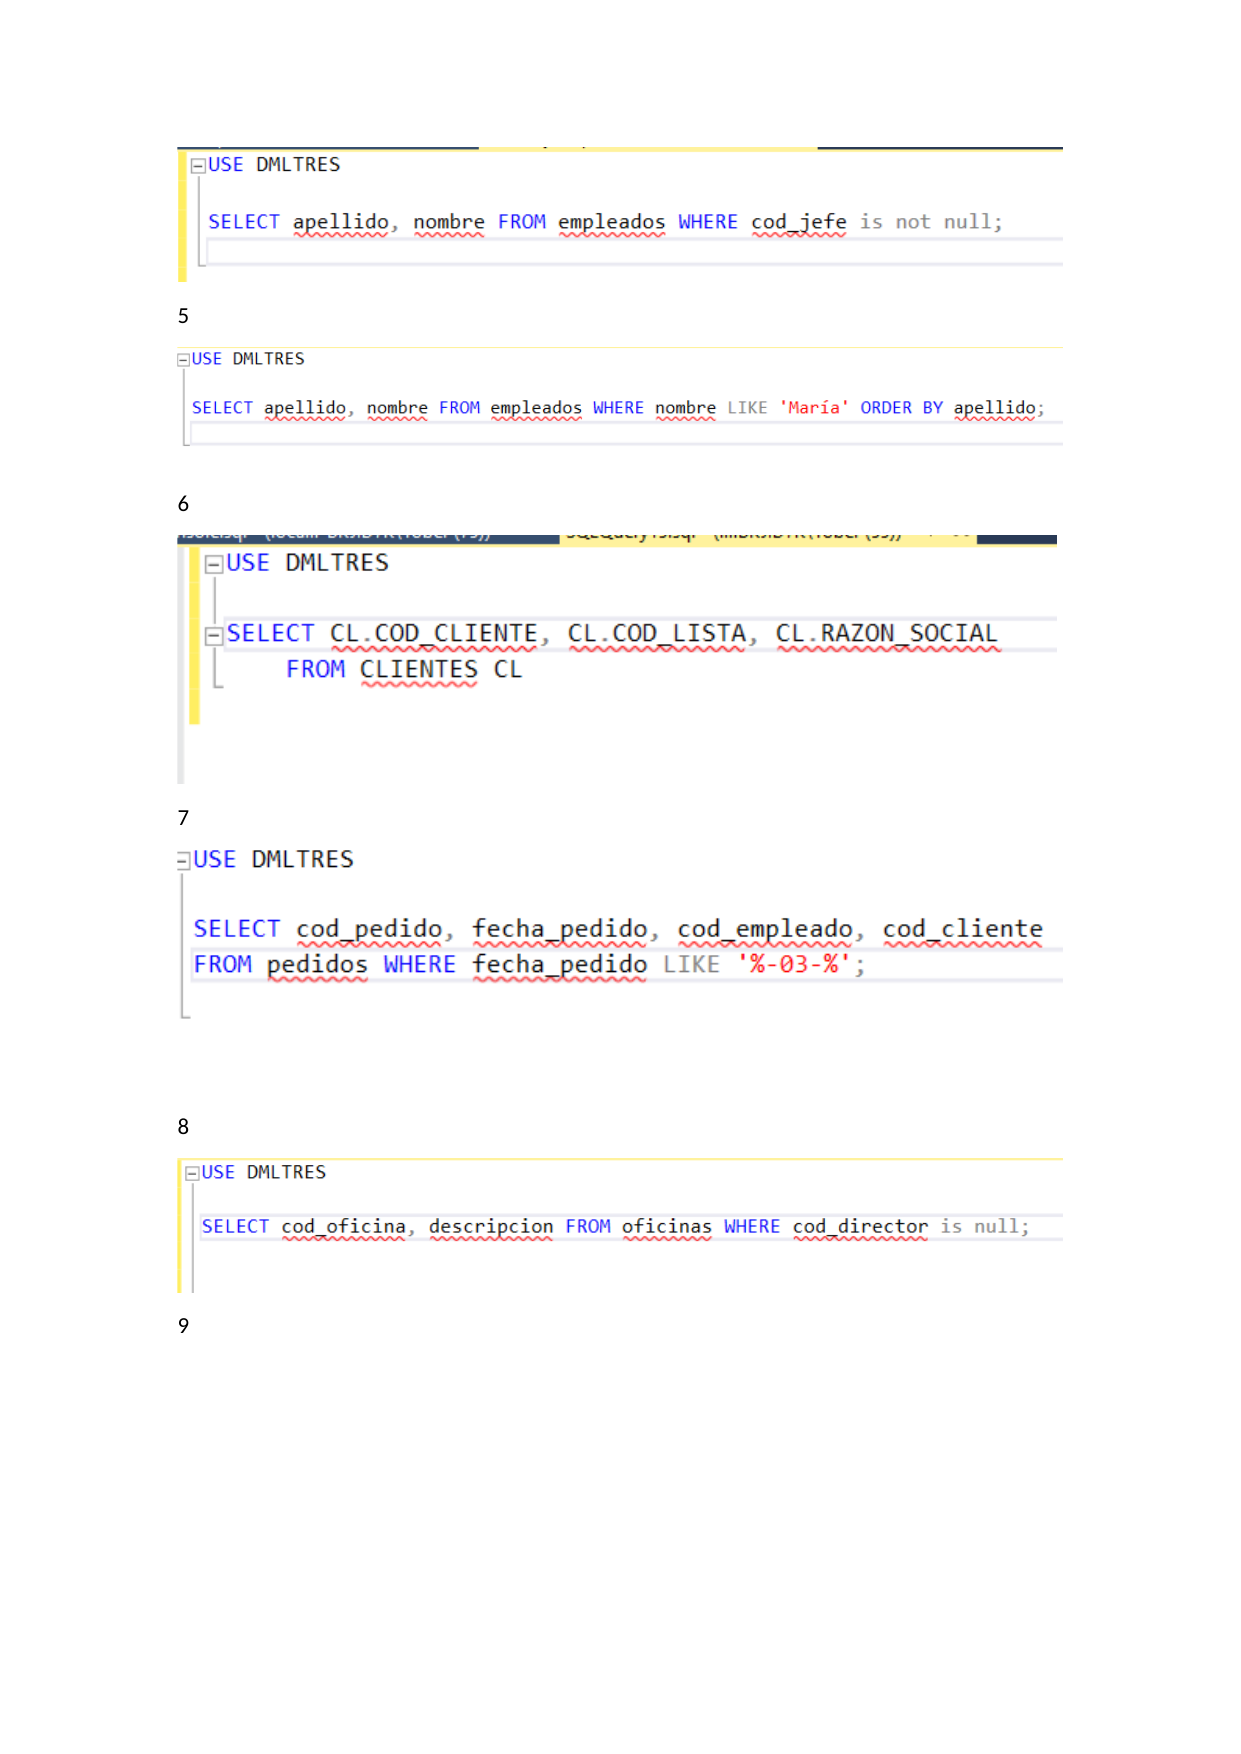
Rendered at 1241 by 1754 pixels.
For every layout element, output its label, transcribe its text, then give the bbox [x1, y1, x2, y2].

picture [177, 1158, 1063, 1293]
text 8 [177, 1112, 1063, 1140]
text 6 [177, 489, 1063, 517]
text 9 [177, 1311, 1063, 1339]
text 5 [177, 301, 1063, 329]
picture [177, 849, 1063, 1093]
picture [177, 347, 1063, 470]
picture [177, 535, 1057, 784]
text 7 [177, 803, 1063, 831]
picture [177, 147, 1063, 282]
